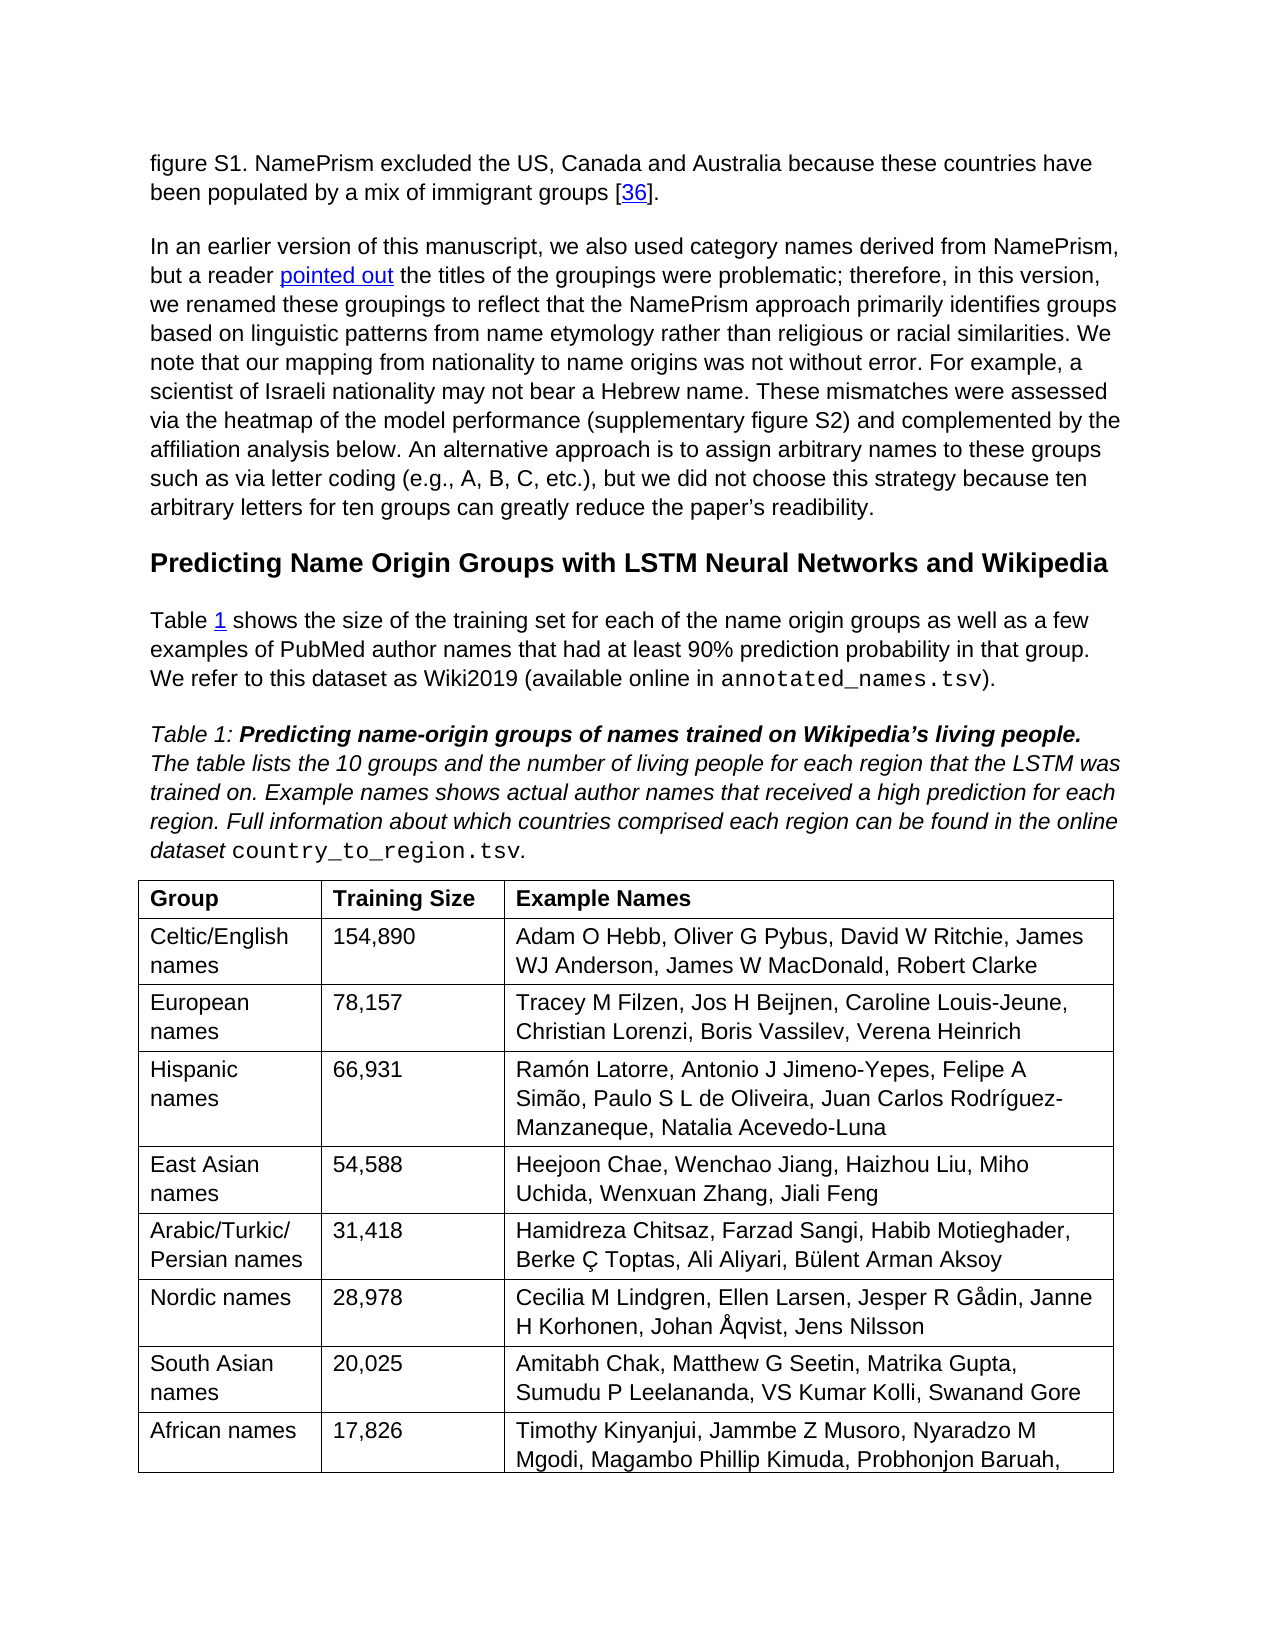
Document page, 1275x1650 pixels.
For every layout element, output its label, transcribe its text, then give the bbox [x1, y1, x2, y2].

table_cell Celtic/English names [139, 919, 321, 984]
table_cell Ramón Latorre, Antonio J Jimeno-Yepes, Felipe A Simão, Paulo S L de Oliveira, Juan Carlos Rodríguez-Manzaneque, Natalia Acevedo-Luna [505, 1052, 1113, 1146]
text Table 1 shows the size of the training set for each of the name origin groups as well as a few examples of PubMed author names that had at least 90% prediction probability in that group. We refer to this dataset as Wiki2019 (available online in annotated_names.tsv). [150, 607, 1125, 693]
text Table 1: Predicting name-origin groups of names trained on Wikipedia’s living people. The table lists the 10 groups and the number of living people for each region that the LSTM was trained on. Example names shows actual author names that received a high prediction for each region. Full information about which countries comprised each region can be found in the online dataset country_to_region.tsv. [150, 721, 1125, 865]
table_cell 28,978 [322, 1280, 504, 1346]
table_cell South Asian names [139, 1347, 321, 1412]
table_cell African names [139, 1413, 321, 1472]
table_cell 20,025 [322, 1347, 504, 1412]
table_cell 154,890 [322, 919, 504, 984]
table_cell Nordic names [139, 1280, 321, 1346]
table_cell Tracey M Filzen, Jos H Beijnen, Caroline Louis-Jeune, Christian Lorenzi, Boris Vassilev, Verena Heinrich [505, 985, 1113, 1051]
table_cell 78,157 [322, 985, 504, 1051]
table_cell 17,826 [322, 1413, 504, 1472]
table_cell East Asian names [139, 1147, 321, 1213]
table_cell Cecilia M Lindgren, Ellen Larsen, Jesper R Gådin, Janne H Korhonen, Johan Åqvist, Jens Nilsson [505, 1280, 1113, 1346]
table_cell 31,418 [322, 1214, 504, 1279]
text In an earlier version of this manuscript, we also used category names derived from NamePrism, but a reader pointed out the titles of the groupings were problematic; therefore, in this version, we renamed these groupings to reflect that the NamePrism approach primarily identifies groups based on linguistic patterns from name etymology rather than religious or racial similarities. We note that our mapping from nationality to name origins was not without error. For example, a scientist of Israeli nationality may not bear a Hebrew name. These mismatches were assessed via the heatmap of the model performance (supplementary figure S2) and complemented by the affiliation analysis below. An alternative approach is to assign arbitrary names to these groups such as via letter coding (e.g., A, B, C, etc.), but we did not choose this strategy because ten arbitrary letters for ten groups can greatly reduce the paper’s readibility. [150, 233, 1125, 520]
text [150, 150, 1125, 205]
table_cell Heejoon Chae, Wenchao Jiang, Haizhou Liu, Miho Uchida, Wenxuan Zhang, Jiali Feng [505, 1147, 1113, 1213]
table_header Group [139, 881, 321, 918]
table_header Training Size [322, 881, 504, 918]
table_cell 54,588 [322, 1147, 504, 1213]
table_cell Adam O Hebb, Oliver G Pybus, David W Ritchie, James WJ Anderson, James W MacDonald, Robert Clarke [505, 919, 1113, 984]
table_cell 66,931 [322, 1052, 504, 1146]
table_cell Amitabh Chak, Matthew G Seetin, Matrika Gupta, Sumudu P Leelananda, VS Kumar Kolli, Swanand Gore [505, 1347, 1113, 1412]
table_cell European names [139, 985, 321, 1051]
table_header Example Names [505, 881, 1113, 918]
subtitle Predicting Name Origin Groups with LSTM Neural Networks and Wikipedia [150, 547, 1125, 579]
table_cell Hispanic names [139, 1052, 321, 1146]
table_cell Arabic/Turkic/Persian names [139, 1214, 321, 1279]
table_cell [505, 1413, 1113, 1472]
table_cell Hamidreza Chitsaz, Farzad Sangi, Habib Motieghader, Berke Ç Toptas, Ali Aliyari, Bülent Arman Aksoy [505, 1214, 1113, 1279]
